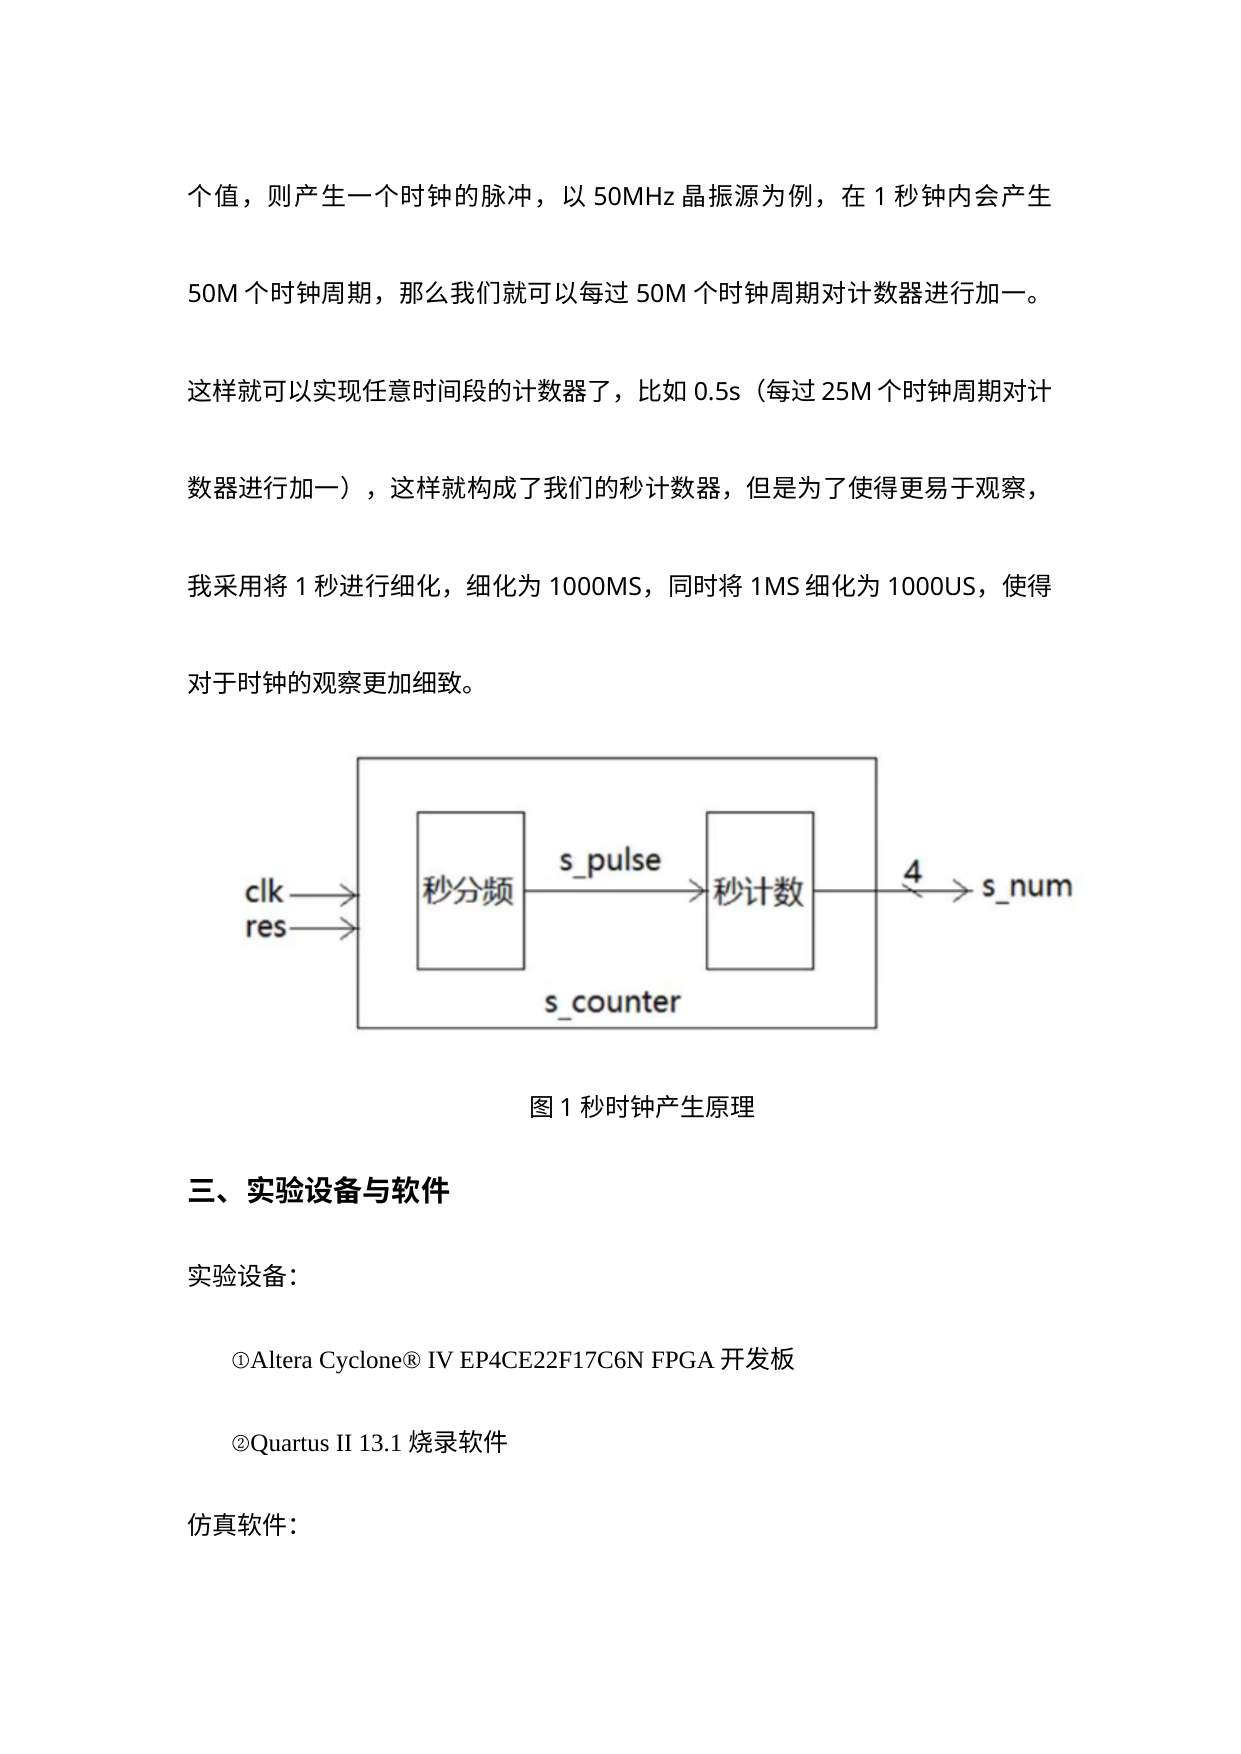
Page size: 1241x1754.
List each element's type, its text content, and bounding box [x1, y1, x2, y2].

text 仿真软件： [187, 1491, 1053, 1556]
text ②Quartus II 13.1 烧录软件 [187, 1408, 1053, 1473]
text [187, 162, 1053, 714]
text ①Altera Cyclone® IV EP4CE22F17C6N FPGA开发板 [187, 1325, 1053, 1390]
text 实验设备： [187, 1242, 1053, 1307]
subtitle 三、实验设备与软件 [187, 1156, 1053, 1221]
picture [231, 732, 1097, 1043]
text 图1 秒时钟产生原理 [187, 1073, 1053, 1138]
